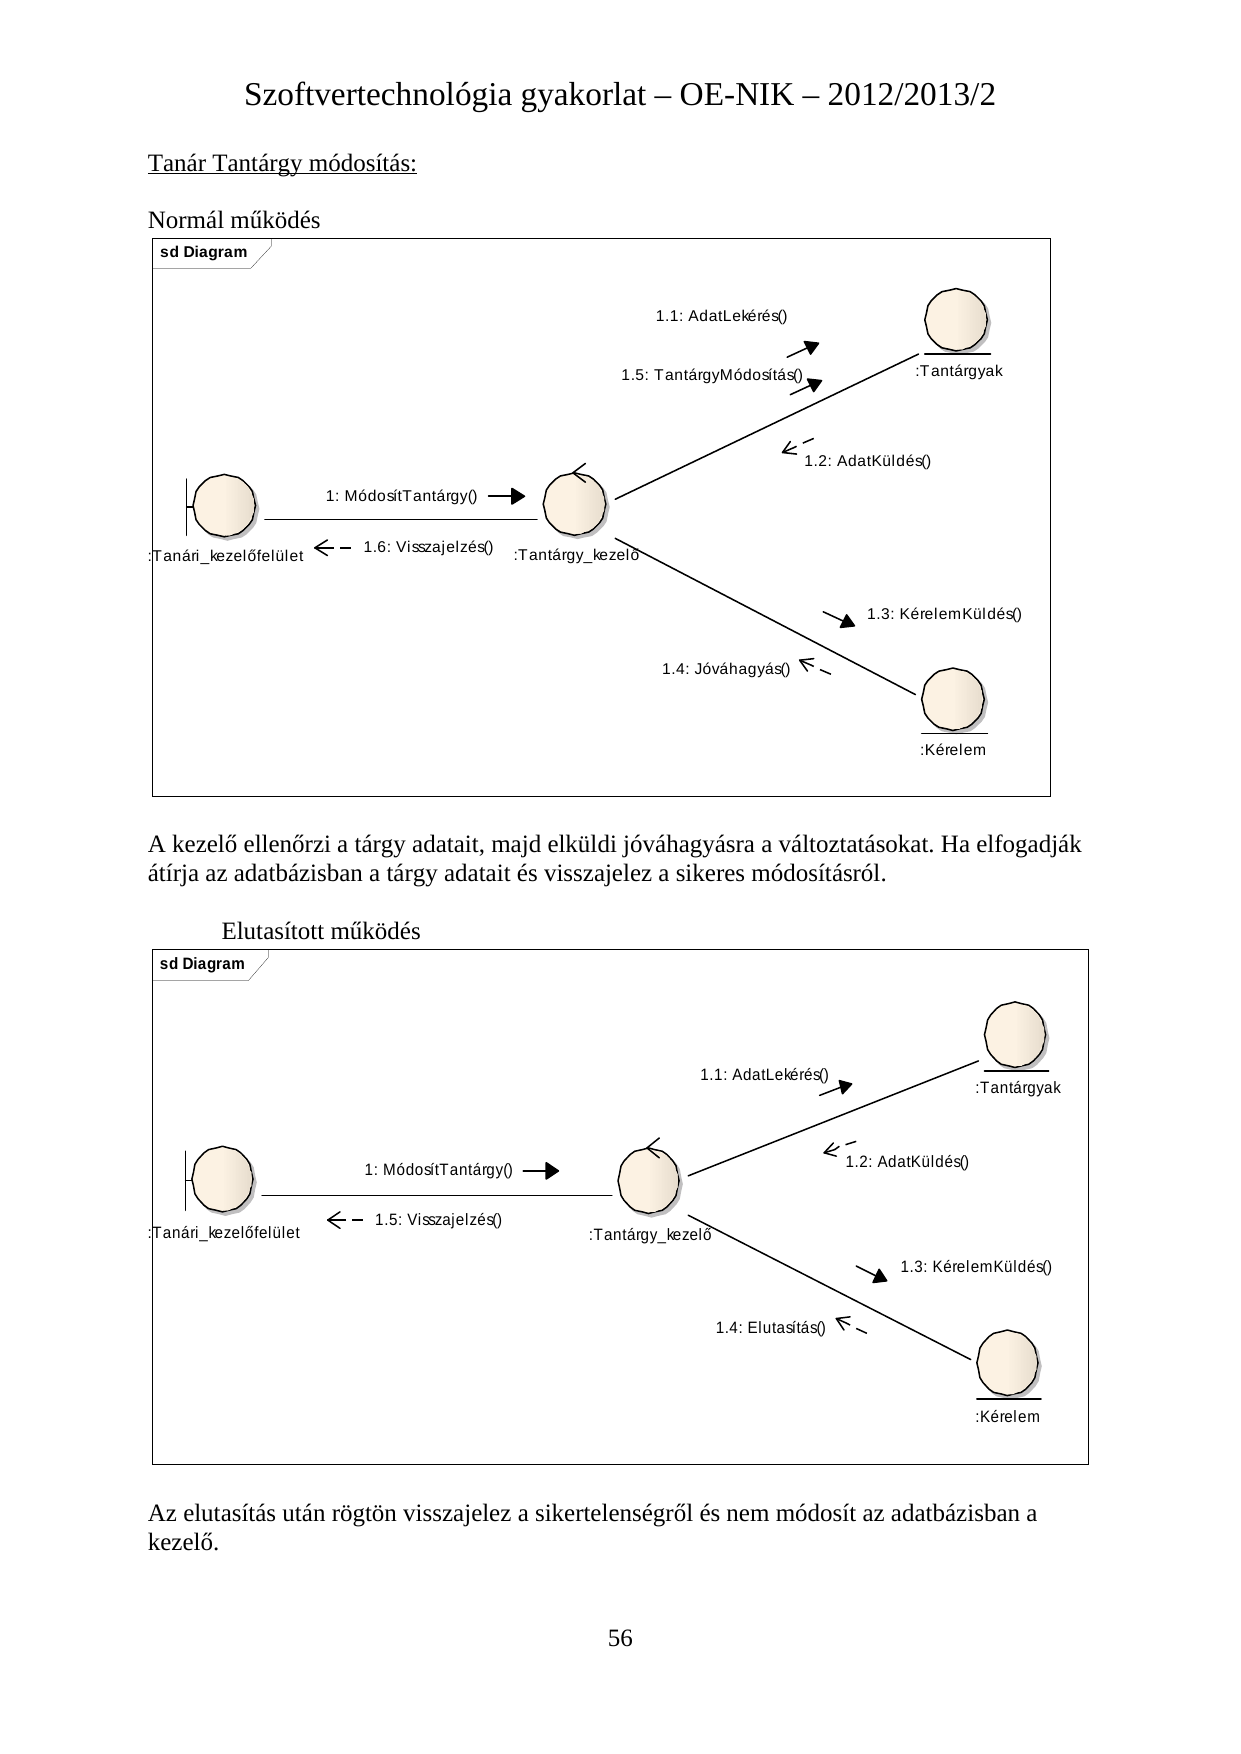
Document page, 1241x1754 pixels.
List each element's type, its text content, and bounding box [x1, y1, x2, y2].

text Elutasított működés [148, 916, 1093, 1469]
text Tanár Tantárgy módosítás: [148, 148, 1093, 176]
text Normál működés [148, 205, 1093, 801]
text A kezelő ellenőrzi a tárgy adatait, majd elküldi jóváhagyásra a változtatásokat. Ha elfogadják átírja az adatbázisban a tárgy adatait és visszajelez a sikeres módosításról. [148, 829, 1093, 887]
text Az elutasítás után rögtön visszajelez a sikertelenségről és nem módosít az adatbázisban a kezelő. [148, 1498, 1093, 1556]
